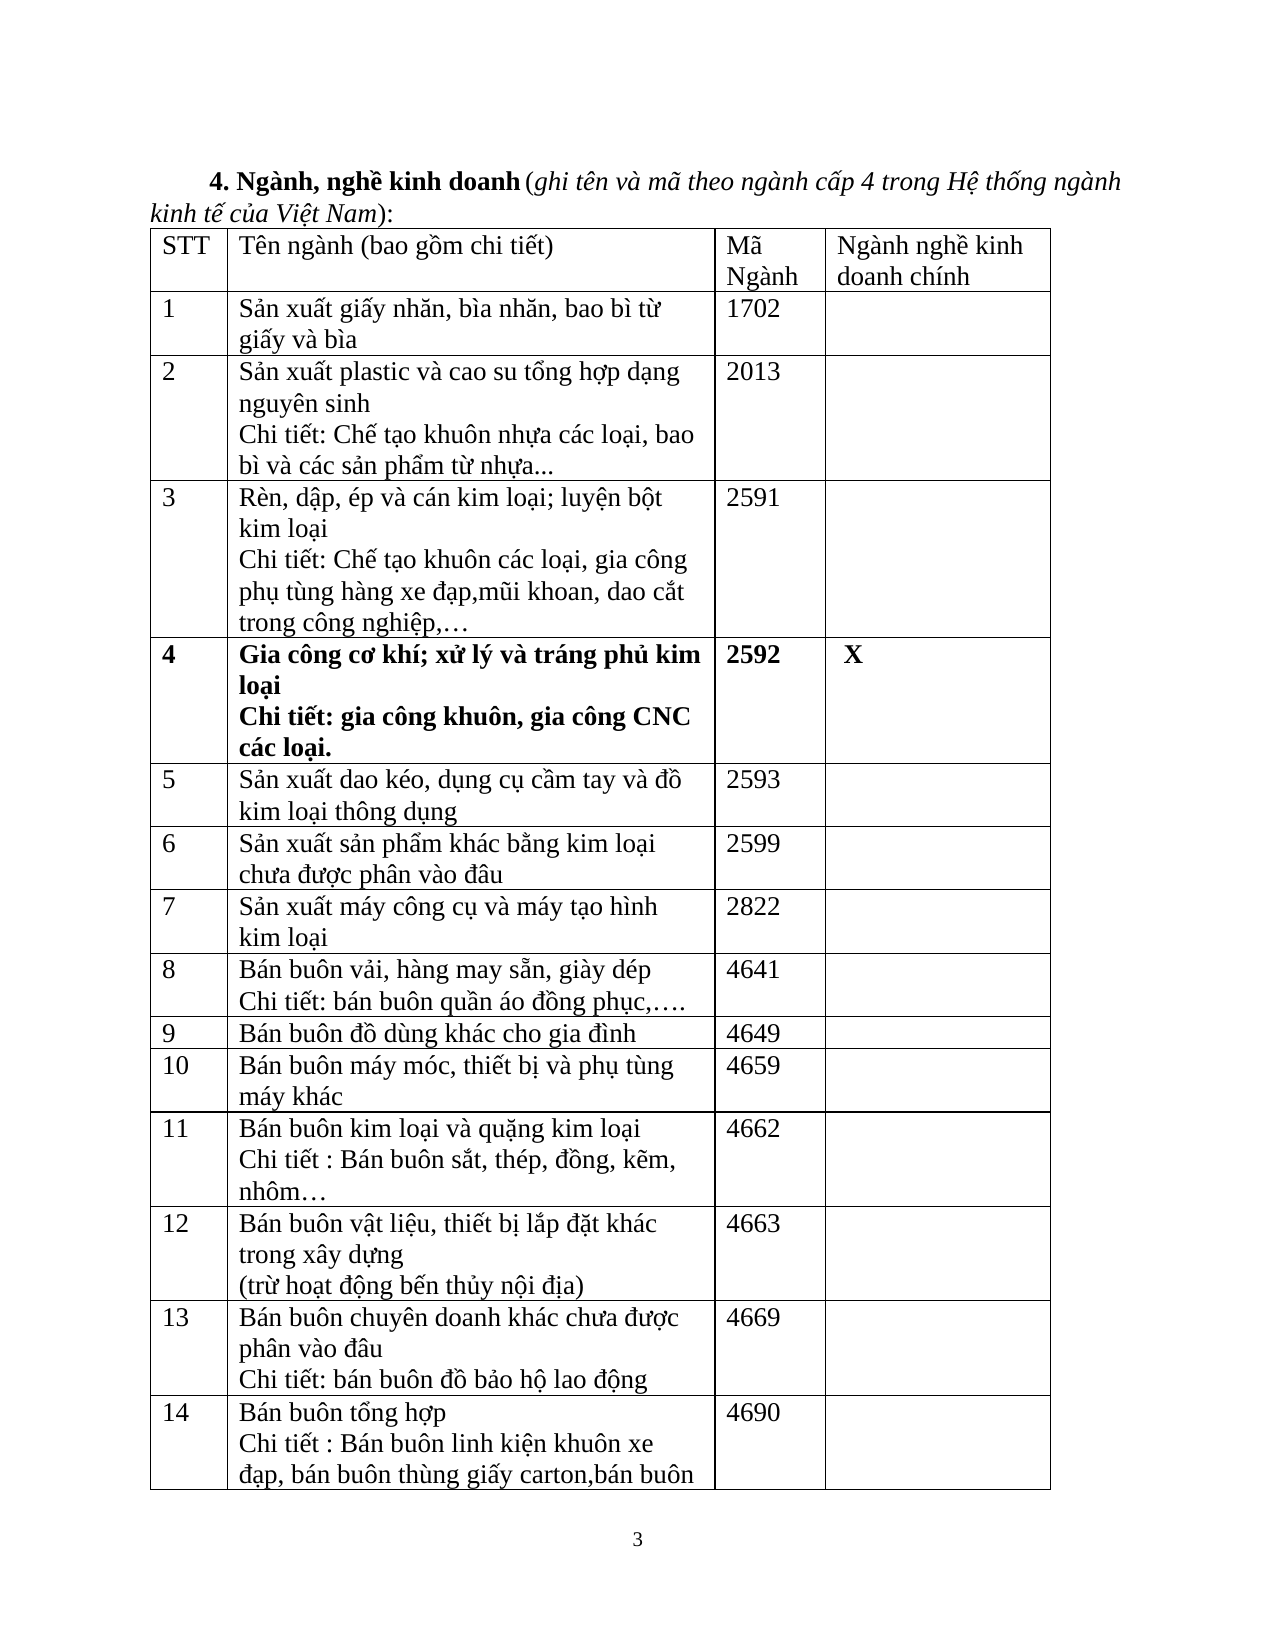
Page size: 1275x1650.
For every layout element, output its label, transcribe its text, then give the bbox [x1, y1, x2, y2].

table_cell 4662 [716, 1113, 825, 1206]
table_cell Bán buôn máy móc, thiết bị và phụ tùng máy khác [228, 1049, 714, 1111]
table_header Mã Ngành [716, 229, 825, 291]
table_cell Gia công cơ khí; xử lý và tráng phủ kim loại Chi tiết: gia công khuôn, gia công CNC các loại. [228, 638, 714, 762]
table_cell [826, 1207, 1050, 1300]
table_cell 2593 [716, 764, 825, 826]
table_cell 2591 [716, 481, 825, 637]
table_cell [826, 827, 1050, 889]
table_cell 13 [151, 1301, 227, 1395]
table_cell 2822 [716, 890, 825, 952]
table_cell [826, 764, 1050, 826]
table_cell Sản xuất máy công cụ và máy tạo hình kim loại [228, 890, 714, 952]
table_cell Bán buôn vật liệu, thiết bị lắp đặt khác trong xây dựng (trừ hoạt động bến thủy nội địa) [228, 1207, 714, 1300]
table_cell 5 [151, 764, 227, 826]
table_cell 2599 [716, 827, 825, 889]
table_cell 12 [151, 1207, 227, 1300]
table_cell 14 [151, 1396, 227, 1489]
table_cell Sản xuất giấy nhăn, bìa nhăn, bao bì từ giấy và bìa [228, 292, 714, 354]
table_cell Bán buôn chuyên doanh khác chưa được phân vào đâu Chi tiết: bán buôn đồ bảo hộ lao động [228, 1301, 714, 1395]
table_cell Sản xuất plastic và cao su tổng hợp dạng nguyên sinh Chi tiết: Chế tạo khuôn nhựa các loại, bao bì và các sản phẩm từ nhựa... [228, 356, 714, 480]
table_cell [826, 481, 1050, 637]
table_cell X [826, 638, 1050, 762]
table_cell Rèn, dập, ép và cán kim loại; luyện bột kim loại Chi tiết: Chế tạo khuôn các loại, gia công phụ tùng hàng xe đạp,mũi khoan, dao cắt trong công nghiệp,… [228, 481, 714, 637]
table_cell 1 [151, 292, 227, 354]
table_cell 1702 [716, 292, 825, 354]
table_cell Bán buôn kim loại và quặng kim loại Chi tiết : Bán buôn sắt, thép, đồng, kẽm, nhôm… [228, 1113, 714, 1206]
table_header Ngành nghề kinh doanh chính [826, 229, 1050, 291]
table_cell [826, 890, 1050, 952]
table_cell 4649 [716, 1017, 825, 1048]
table_cell [826, 1396, 1050, 1489]
table_cell [826, 356, 1050, 480]
table_cell 4641 [716, 954, 825, 1016]
table_cell Bán buôn vải, hàng may sẵn, giày dép Chi tiết: bán buôn quần áo đồng phục,…. [228, 954, 714, 1016]
table_cell 4663 [716, 1207, 825, 1300]
table_cell [826, 292, 1050, 354]
table_cell Bán buôn tổng hợp Chi tiết : Bán buôn linh kiện khuôn xe đạp, bán buôn thùng giấy carton,bán buôn các sản phẩm từ nhựa cao su, silicone… [228, 1396, 714, 1489]
table_cell 2592 [716, 638, 825, 762]
table_cell Bán buôn đồ dùng khác cho gia đình [228, 1017, 714, 1048]
table_cell 7 [151, 890, 227, 952]
table_cell 8 [151, 954, 227, 1016]
table_cell [826, 1301, 1050, 1395]
table_cell 4659 [716, 1049, 825, 1111]
table_cell 9 [151, 1017, 227, 1048]
table_header STT [151, 229, 227, 291]
table_cell 11 [151, 1113, 227, 1206]
table_cell [826, 954, 1050, 1016]
table_cell Sản xuất dao kéo, dụng cụ cầm tay và đồ kim loại thông dụng [228, 764, 714, 826]
text 4. Ngành, nghề kinh doanh (ghi tên và mã theo ngành cấp 4 trong Hệ thống ngành kinh tế của Việt Nam): [150, 166, 1125, 228]
table_cell 4669 [716, 1301, 825, 1395]
table_cell 6 [151, 827, 227, 889]
table_cell 4 [151, 638, 227, 762]
table_cell [826, 1017, 1050, 1048]
table_cell 2013 [716, 356, 825, 480]
table_cell 2 [151, 356, 227, 480]
table_cell [826, 1113, 1050, 1206]
table_cell [826, 1049, 1050, 1111]
table_cell Sản xuất sản phẩm khác bằng kim loại chưa được phân vào đâu [228, 827, 714, 889]
table_cell 4690 [716, 1396, 825, 1489]
table_cell 3 [151, 481, 227, 637]
table_header Tên ngành (bao gồm chi tiết) [228, 229, 714, 291]
table_cell 10 [151, 1049, 227, 1111]
